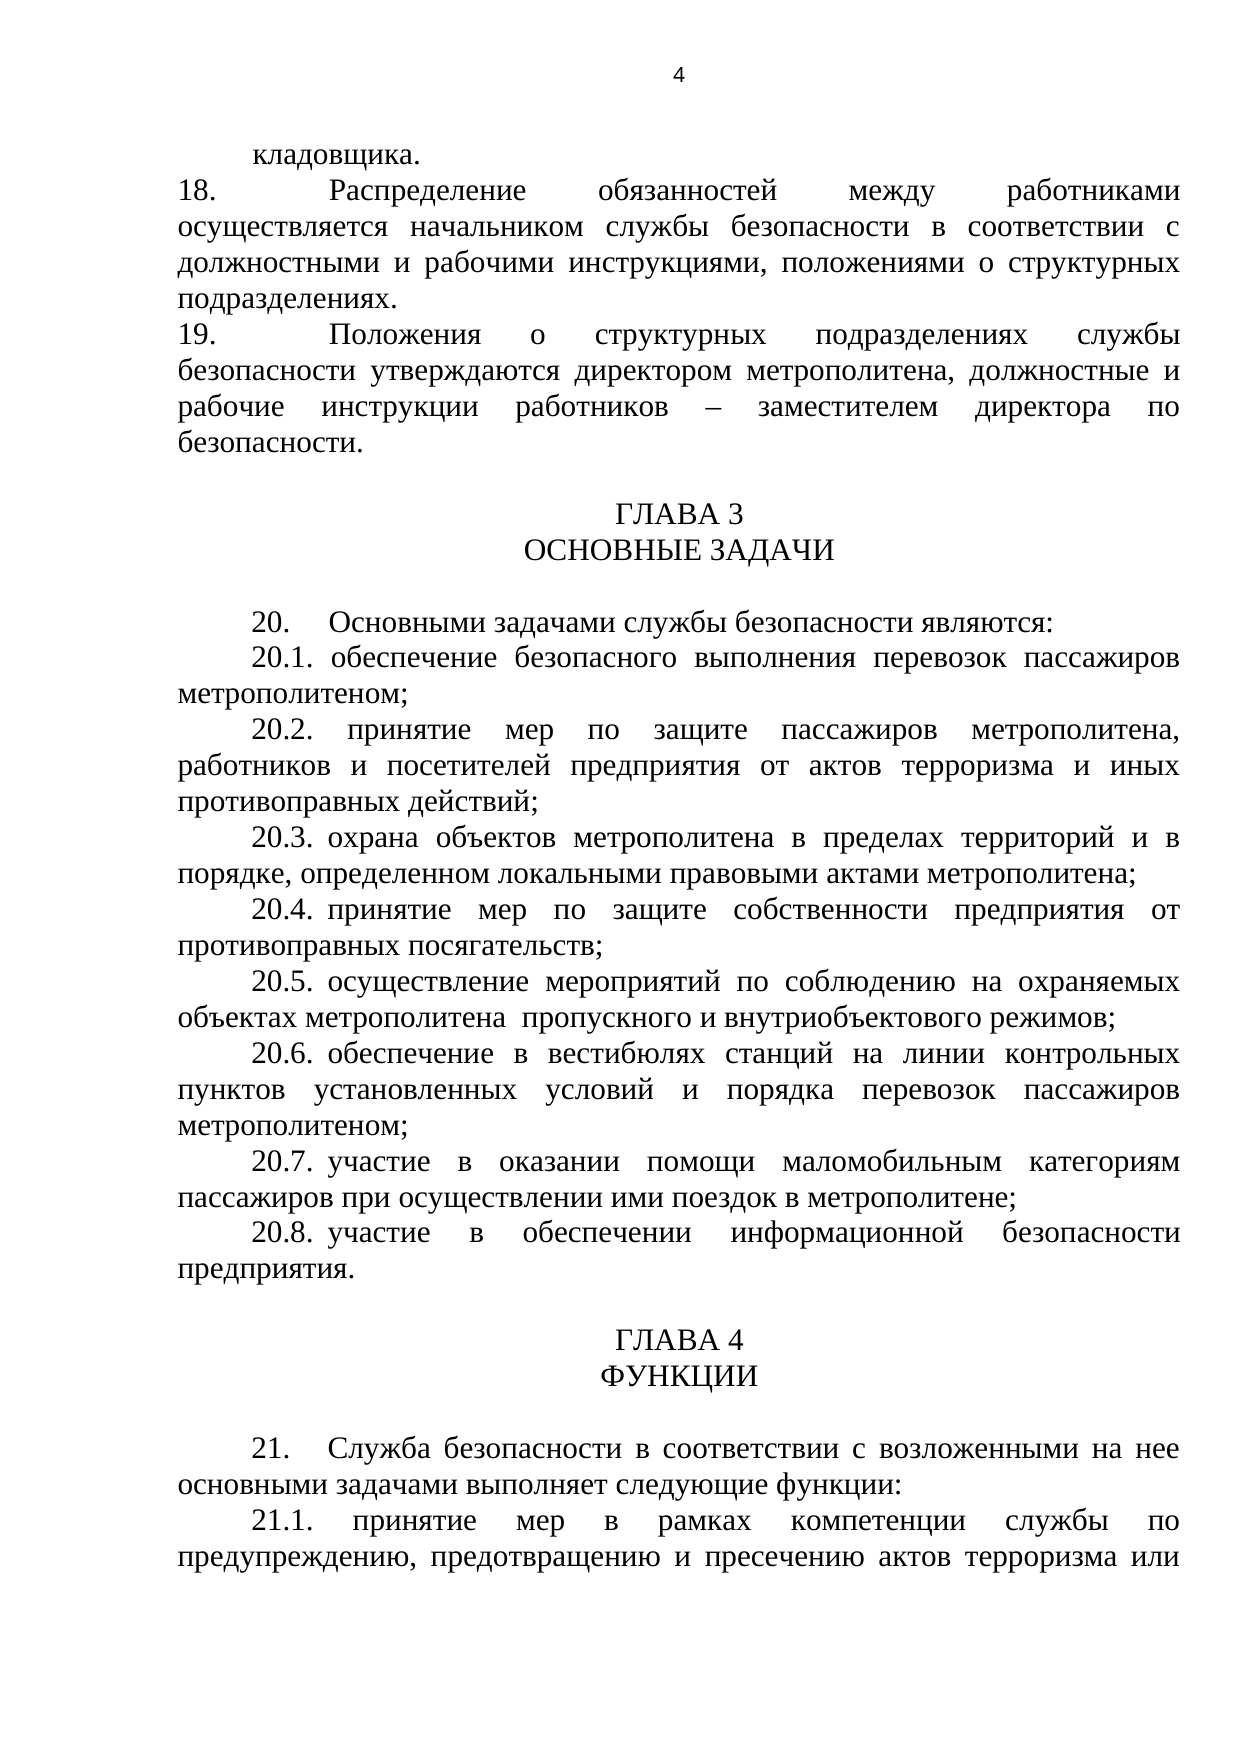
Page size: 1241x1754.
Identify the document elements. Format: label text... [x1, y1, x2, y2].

list участие в обеспечении информационной безопасности предприятия. [177, 1214, 1181, 1286]
text кладовщика. [252, 136, 1181, 172]
text 20.1. обеспечение безопасного выполнения перевозок пассажиров метрополитеном; [177, 639, 1181, 711]
text ФУНКЦИИ [177, 1357, 1181, 1393]
list осуществление мероприятий по соблюдению на охраняемых объектах метрополитена пропускного и внутриобъектового режимов; [177, 962, 1181, 1034]
list обеспечение в вестибюлях станций на линии контрольных пунктов установленных условий и порядка перевозок пассажиров метрополитеном; [177, 1034, 1181, 1142]
list Положения о структурных подразделениях службы безопасности утверждаются директором метрополитена, должностные и рабочие инструкции работников – заместителем директора по безопасности. [177, 315, 1181, 459]
text ГЛАВА 4 [177, 1322, 1181, 1357]
list охрана объектов метрополитена в пределах территорий и в порядке, определенном локальными правовыми актами метрополитена; [177, 818, 1181, 890]
text ГЛАВА 3 [177, 495, 1181, 531]
text 20.2. принятие мер по защите пассажиров метрополитена, работников и посетителей предприятия от актов терроризма и иных противоправных действий; [177, 711, 1181, 818]
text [177, 1501, 1181, 1573]
list Распределение обязанностей между работниками осуществляется начальником службы безопасности в соответствии с должностными и рабочими инструкциями, положениями о структурных подразделениях. [177, 172, 1181, 315]
list Основными задачами службы безопасности являются: [177, 603, 1181, 639]
list участие в оказании помощи маломобильным категориям пассажиров при осуществлении ими поездок в метрополитене; [177, 1142, 1181, 1214]
list принятие мер по защите собственности предприятия от противоправных посягательств; [177, 890, 1181, 962]
list Служба безопасности в соответствии с возложенными на нее основными задачами выполняет следующие функции: [177, 1429, 1181, 1501]
text ОСНОВНЫЕ ЗАДАЧИ [177, 531, 1181, 567]
